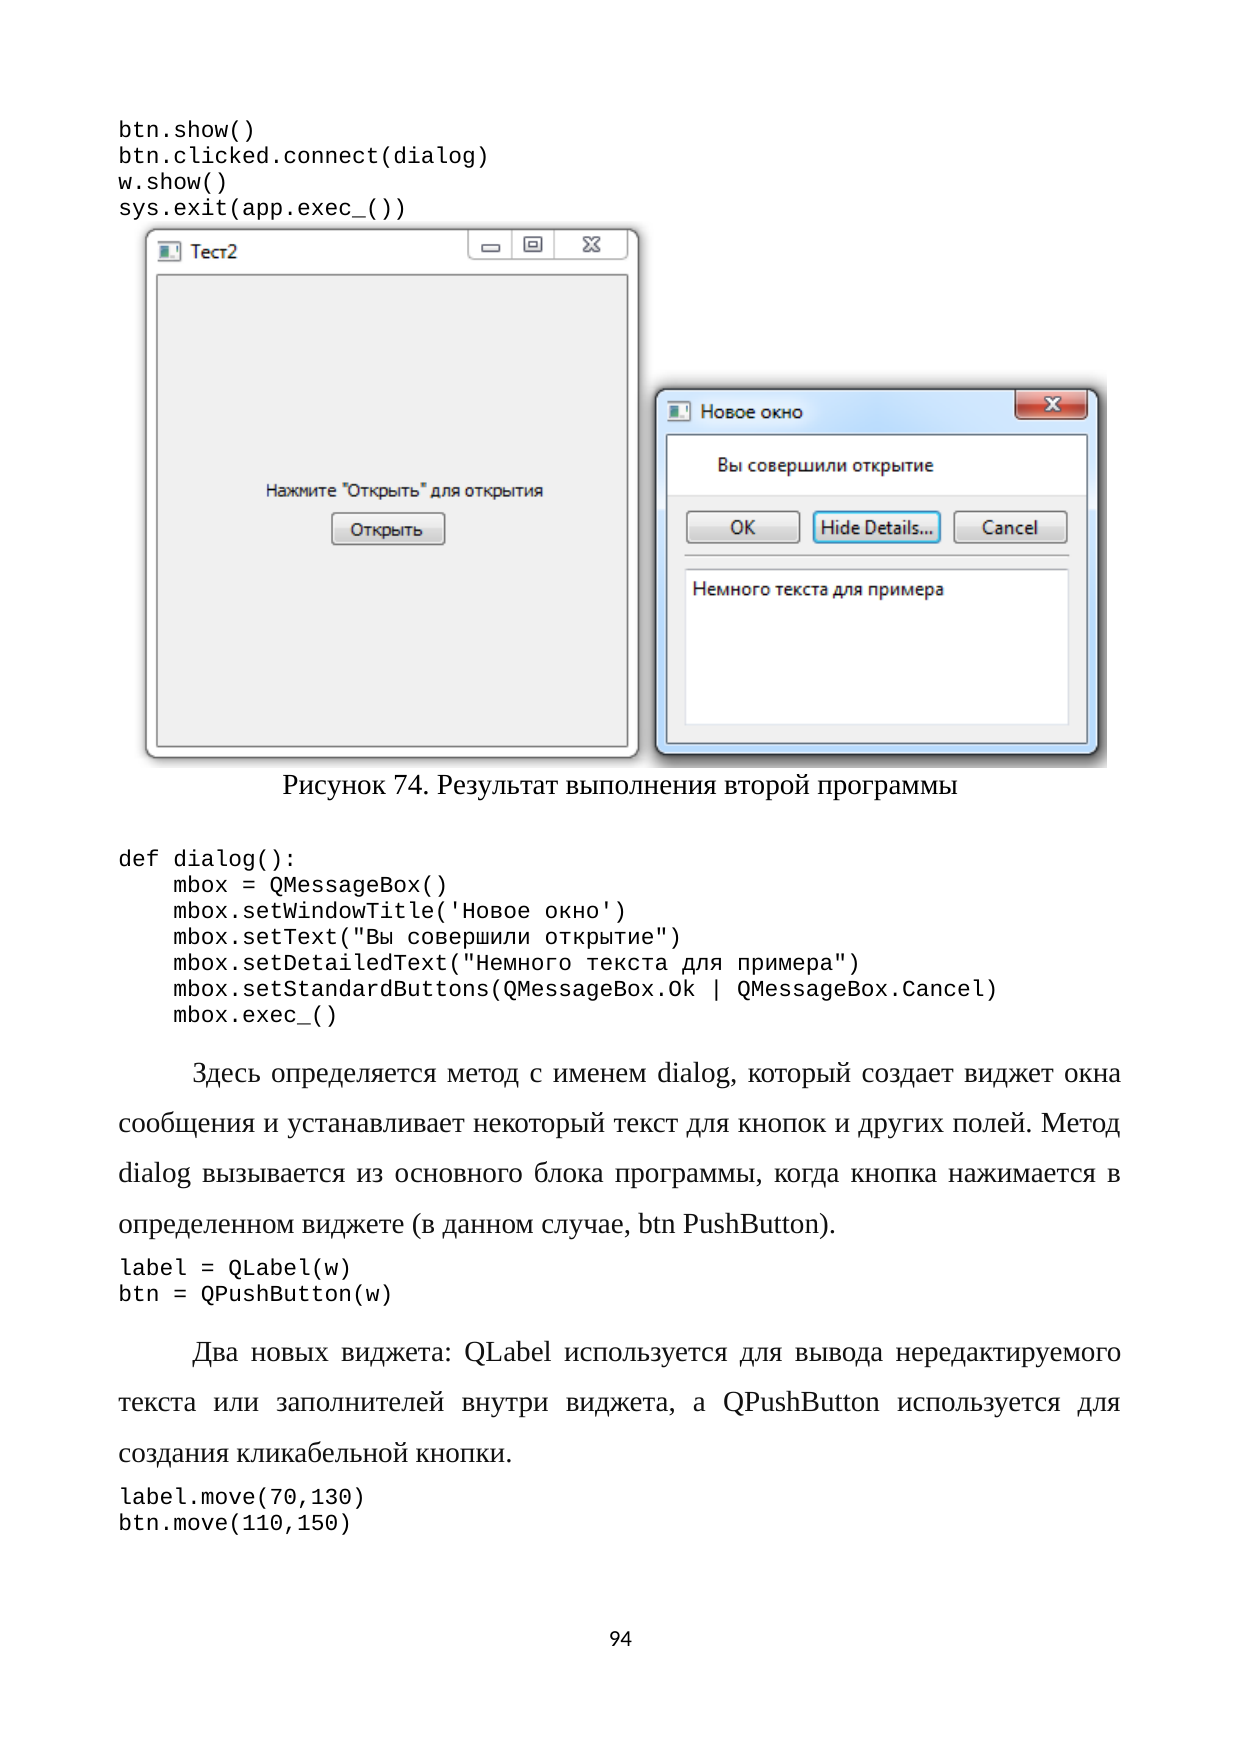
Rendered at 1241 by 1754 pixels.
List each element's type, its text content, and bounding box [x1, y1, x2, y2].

text mbox.exec_() [118, 1003, 1122, 1029]
text mbox.setText("Вы совершили открытие") [118, 925, 1122, 951]
text mbox = QMessageBox() [118, 873, 1122, 899]
text Рисунок 74. Результат выполнения второй программы [118, 767, 1122, 801]
text btn.move(110,150) [118, 1511, 1122, 1537]
text Два новых виджета: QLabel используется для вывода нередактируемого текста или заполнителей внутри виджета, а QPushButton используется для создания кликабельной кнопки. [118, 1334, 1122, 1468]
picture [133, 221, 1107, 768]
text btn.clicked.connect(dialog) [118, 144, 1122, 170]
text btn.show() [118, 118, 1122, 144]
text label = QLabel(w) [118, 1256, 1122, 1282]
text mbox.setWindowTitle('Новое окно') [118, 899, 1122, 925]
text mbox.setDetailedText("Немного текста для примера") [118, 951, 1122, 977]
text def dialog(): [118, 847, 1122, 873]
text btn = QPushButton(w) [118, 1282, 1122, 1308]
text Здесь определяется метод с именем dialog, который создает виджет окна сообщения и устанавливает некоторый текст для кнопок и других полей. Метод dialog вызывается из основного блока программы, когда кнопка нажимается в определенном виджете (в данном случае, btn PushButton). [118, 1055, 1122, 1239]
text w.show() [118, 170, 1122, 196]
text sys.exit(app.exec_()) [118, 196, 1122, 222]
text mbox.setStandardButtons(QMessageBox.Ok | QMessageBox.Cancel) [118, 977, 1122, 1003]
text label.move(70,130) [118, 1485, 1122, 1511]
